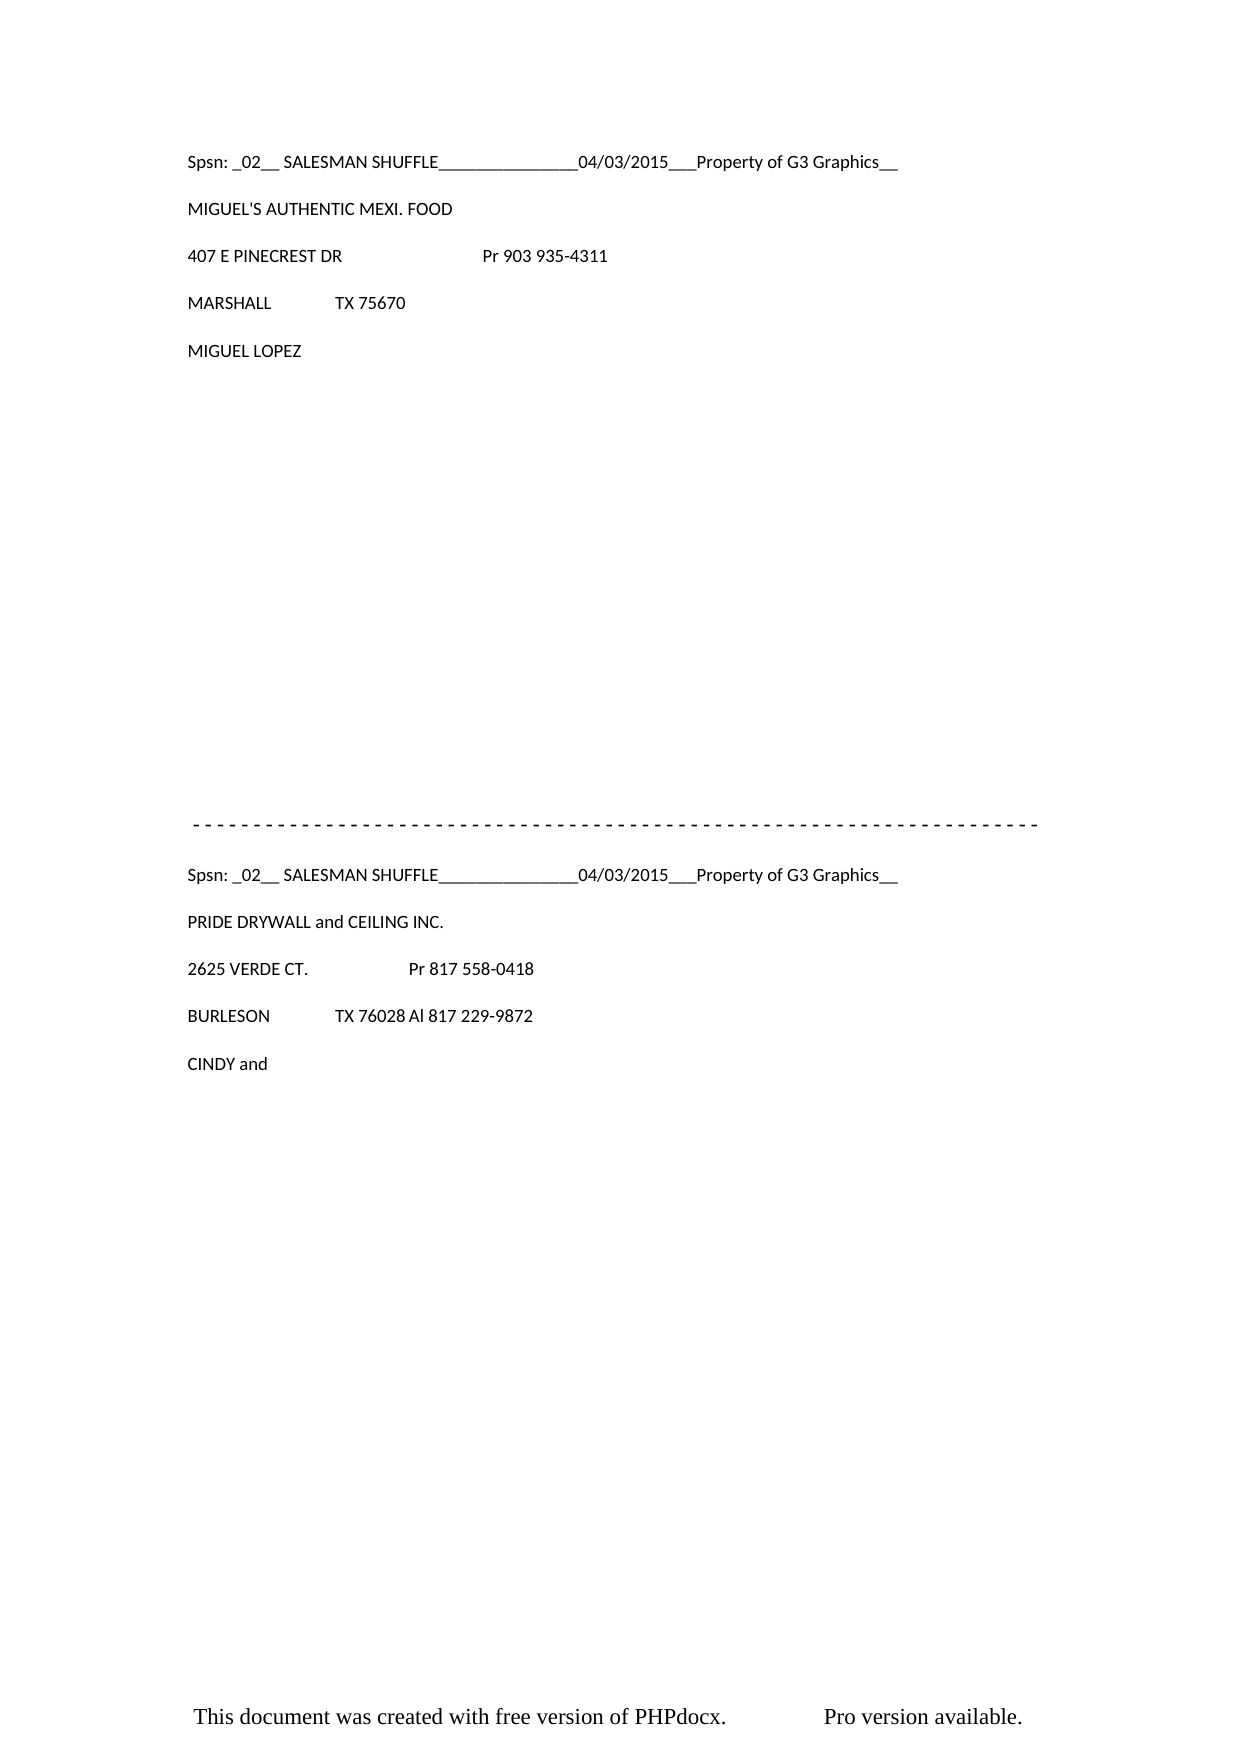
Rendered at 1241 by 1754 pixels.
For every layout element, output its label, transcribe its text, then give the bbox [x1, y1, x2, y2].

text 407 E PINECREST DR Pr 903 935-4311 [187, 244, 1053, 267]
text CINDY and [187, 1052, 1053, 1075]
text Spsn: _02__ SALESMAN SHUFFLE_______________04/03/2015___Property of G3 Graphics__ [187, 150, 1053, 173]
text Spsn: _02__ SALESMAN SHUFFLE_______________04/03/2015___Property of G3 Graphics__ [187, 863, 1053, 886]
text MIGUEL LOPEZ [187, 339, 1053, 362]
text - - - - - - - - - - - - - - - - - - - - - - - - - - - - - - - - - - - - - - - - - - - - - - - - - - - - - - - - - - - - - - - - - - - - - - [187, 810, 1053, 838]
text BURLESON TX 76028 Al 817 229-9872 [187, 1005, 1053, 1028]
text PRIDE DRYWALL and CEILING INC. [187, 910, 1053, 933]
text MIGUEL'S AUTHENTIC MEXI. FOOD [187, 197, 1053, 220]
text MARSHALL TX 75670 [187, 292, 1053, 314]
text 2625 VERDE CT. Pr 817 558-0418 [187, 957, 1053, 980]
